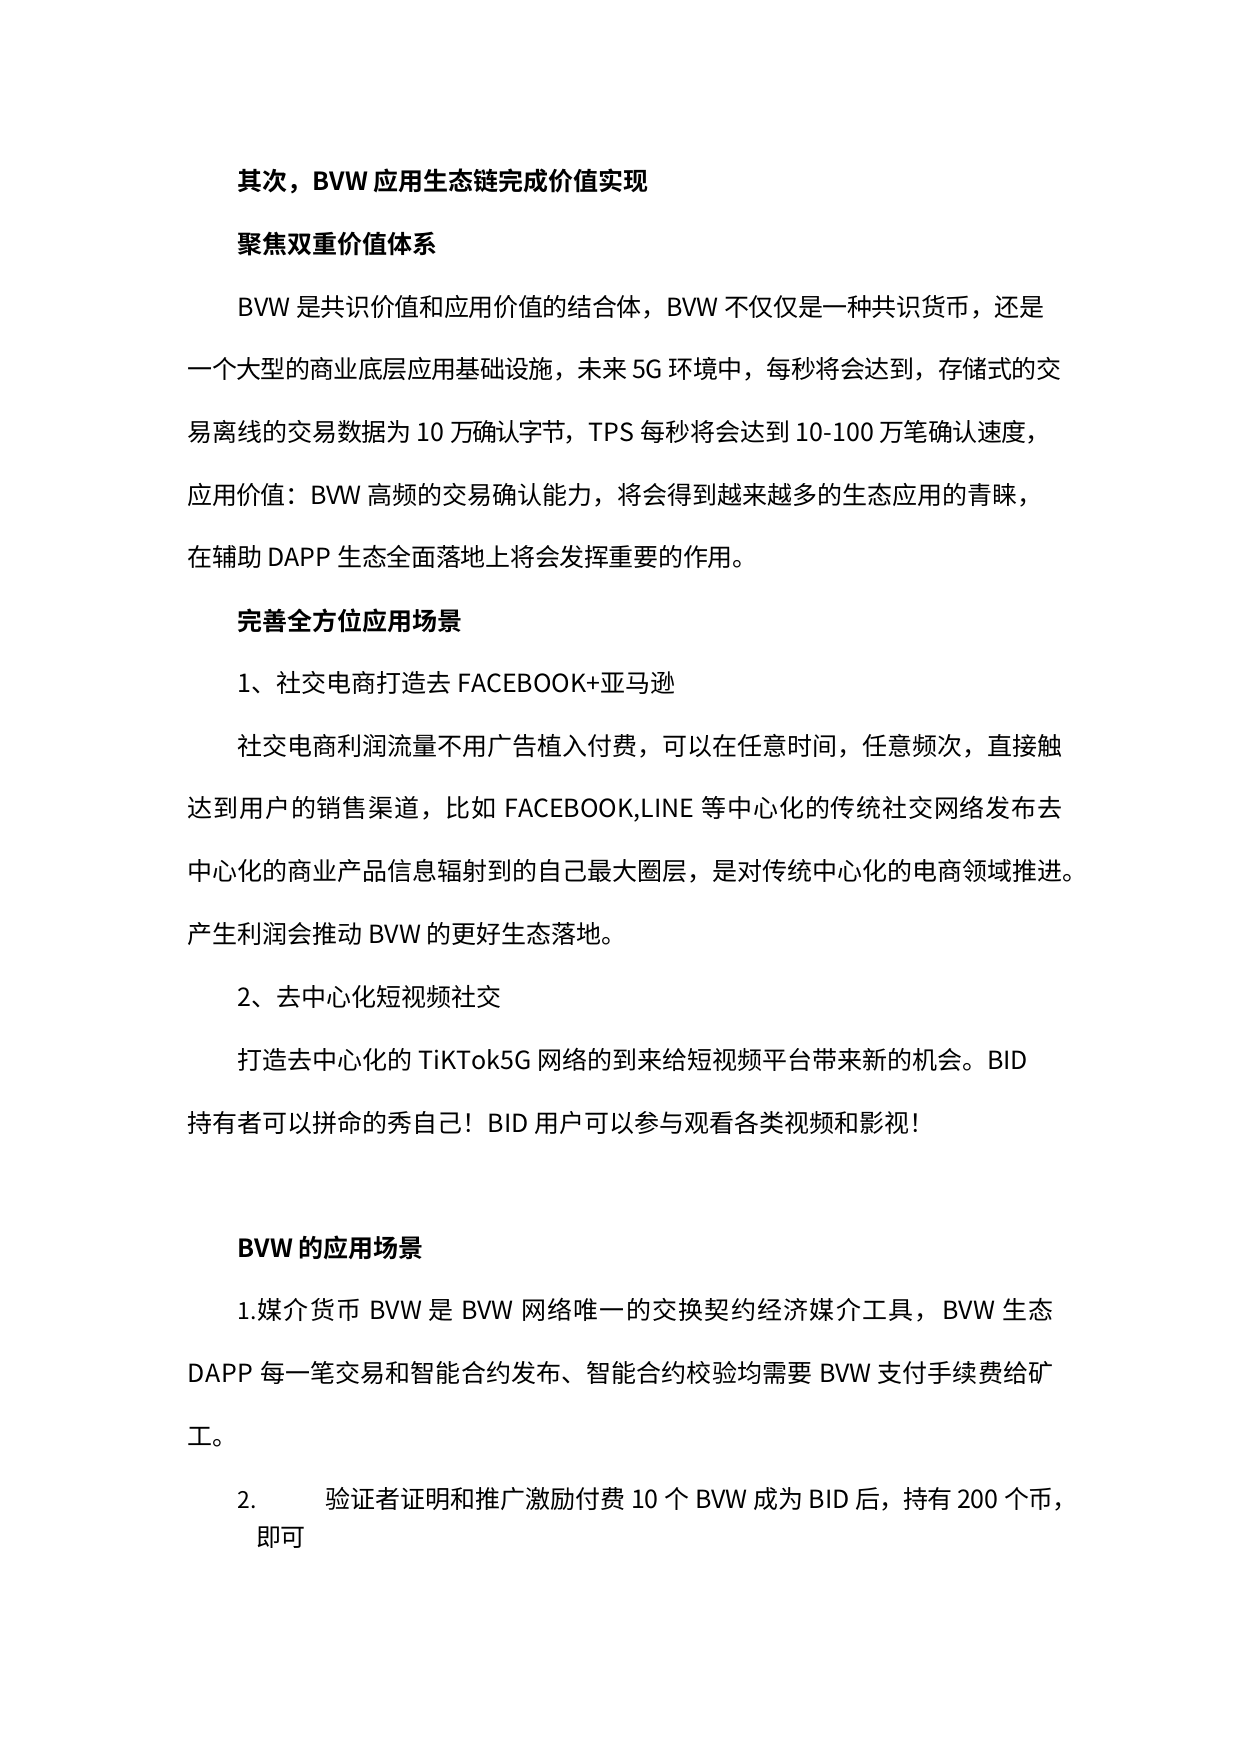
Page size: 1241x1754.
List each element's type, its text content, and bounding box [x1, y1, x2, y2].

text 1、社交电商打造去 FACEBOOK+亚马逊 [237, 664, 1078, 700]
text 社交电商利润流量不用广告植入付费，可以在任意时间，任意频次，直接触达到用户的销售渠道，比如 FACEBOOK,LINE 等中心化的传统社交网络发布去中心化的商业产品信息辐射到的自己最大圈层，是对传统中心化的电商领域推进。产生利润会推动 BVW 的更好生态落地。 [187, 726, 1063, 951]
text BVW 是共识价值和应用价值的结合体，BVW 不仅仅是一种共识货币，还是一个大型的商业底层应用基础设施，未来 5G 环境中，每秒将会达到，存储式的交易离线的交易数据为10 万确认字节，TPS 每秒将会达到10-100 万笔确认速度，应用价值：BVW 高频的交易确认能力，将会得到越来越多的生态应用的青睐， 在辅助 DAPP 生态全面落地上将会发挥重要的作用。 [187, 287, 1066, 574]
text 打造去中心化的 TiKTok5G 网络的到来给短视频平台带来新的机会。BID 持有者可以拼命的秀自己！BID 用户可以参与观看各类视频和影视！ [187, 1040, 1053, 1139]
subtitle 其次，BVW 应用生态链完成价值实现聚焦双重价值体系 [237, 162, 649, 261]
text 2、去中心化短视频社交 [237, 977, 1078, 1014]
subtitle BVW 的应用场景 [237, 1228, 1078, 1264]
list 媒介货币 BVW 是 BVW 网络唯一的交换契约经济媒介工具，BVW 生态DAPP 每一笔交易和智能合约发布、智能合约校验均需要 BVW 支付手续费给矿工。 [187, 1291, 1053, 1452]
list 验证者证明和推广激励付费 10 个 BVW 成为 BID 后，持有 200 个币，即可 [237, 1479, 1078, 1553]
subtitle 完善全方位应用场景 [237, 601, 1078, 638]
